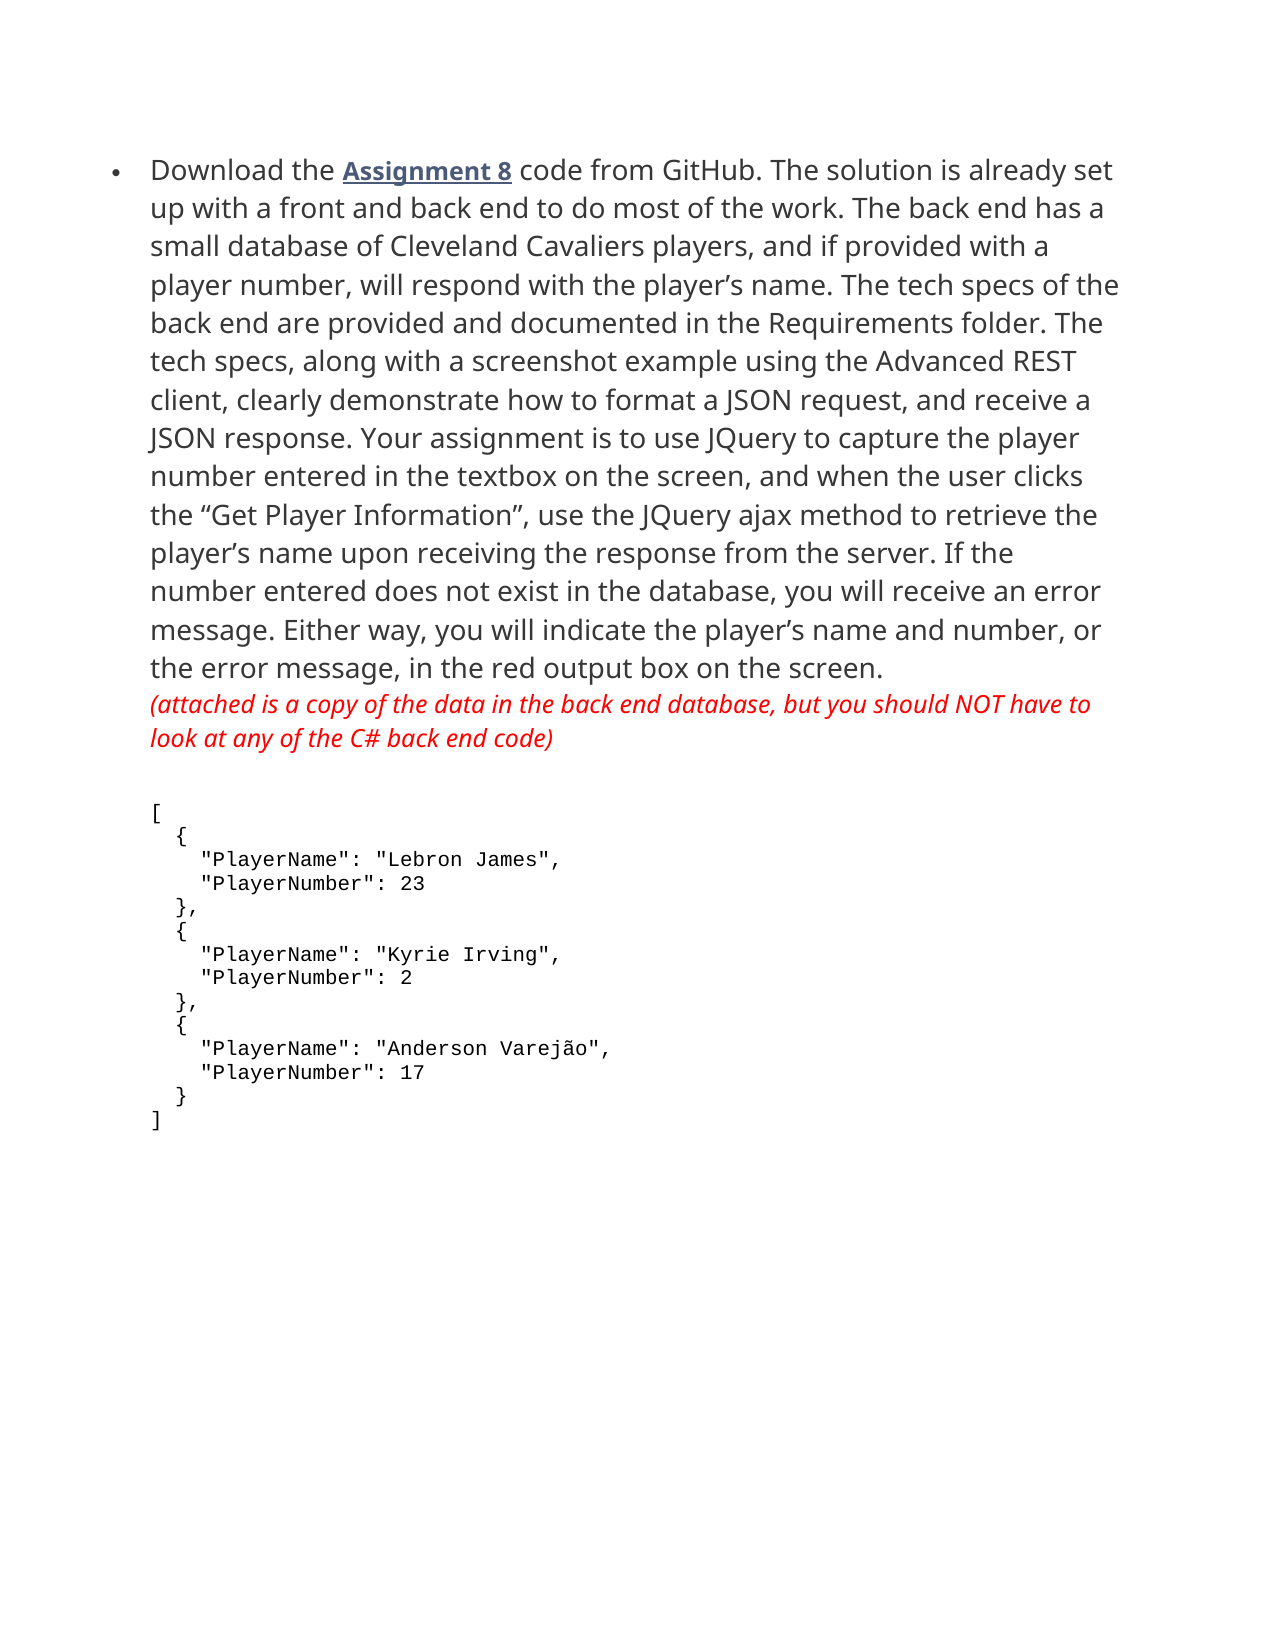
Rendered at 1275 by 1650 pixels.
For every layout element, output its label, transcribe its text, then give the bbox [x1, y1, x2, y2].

text "PlayerNumber": 17 [150, 1062, 1125, 1085]
text "PlayerNumber": 2 [150, 967, 1125, 991]
text { [150, 825, 1125, 849]
text } [150, 1085, 1125, 1109]
text "PlayerName": "Lebron James", [150, 849, 1125, 873]
text "PlayerName": "Anderson Varejão", [150, 1038, 1125, 1062]
text "PlayerNumber": 23 [150, 873, 1125, 896]
text { [150, 1014, 1125, 1038]
list Download the Assignment 8 code from GitHub. The solution is already set up with a front and back end to do most of the work. The back end has a small database of Cleveland Cavaliers players, and if provided with a player number, will respond with the player’s name. The tech specs of the back end are provided and documented in the Requirements folder. The tech specs, along with a screenshot example using the Advanced REST client, clearly demonstrate how to format a JSON request, and receive a JSON response. Your assignment is to use JQuery to capture the player number entered in the textbox on the screen, and when the user clicks the “Get Player Information”, use the JQuery ajax method to retrieve the player’s name upon receiving the response from the server. If the number entered does not exist in the database, you will receive an error message. Either way, you will indicate the player’s name and number, or the error message, in the red output box on the screen. [112, 150, 1125, 687]
text "PlayerName": "Kyrie Irving", [150, 943, 1125, 967]
text ] [150, 1109, 1125, 1133]
text (attached is a copy of the data in the back end database, but you should NOT have to look at any of the C# back end code) [150, 687, 1125, 755]
text }, [150, 896, 1125, 920]
text }, [150, 991, 1125, 1014]
text { [150, 920, 1125, 943]
text [ [150, 802, 1125, 825]
